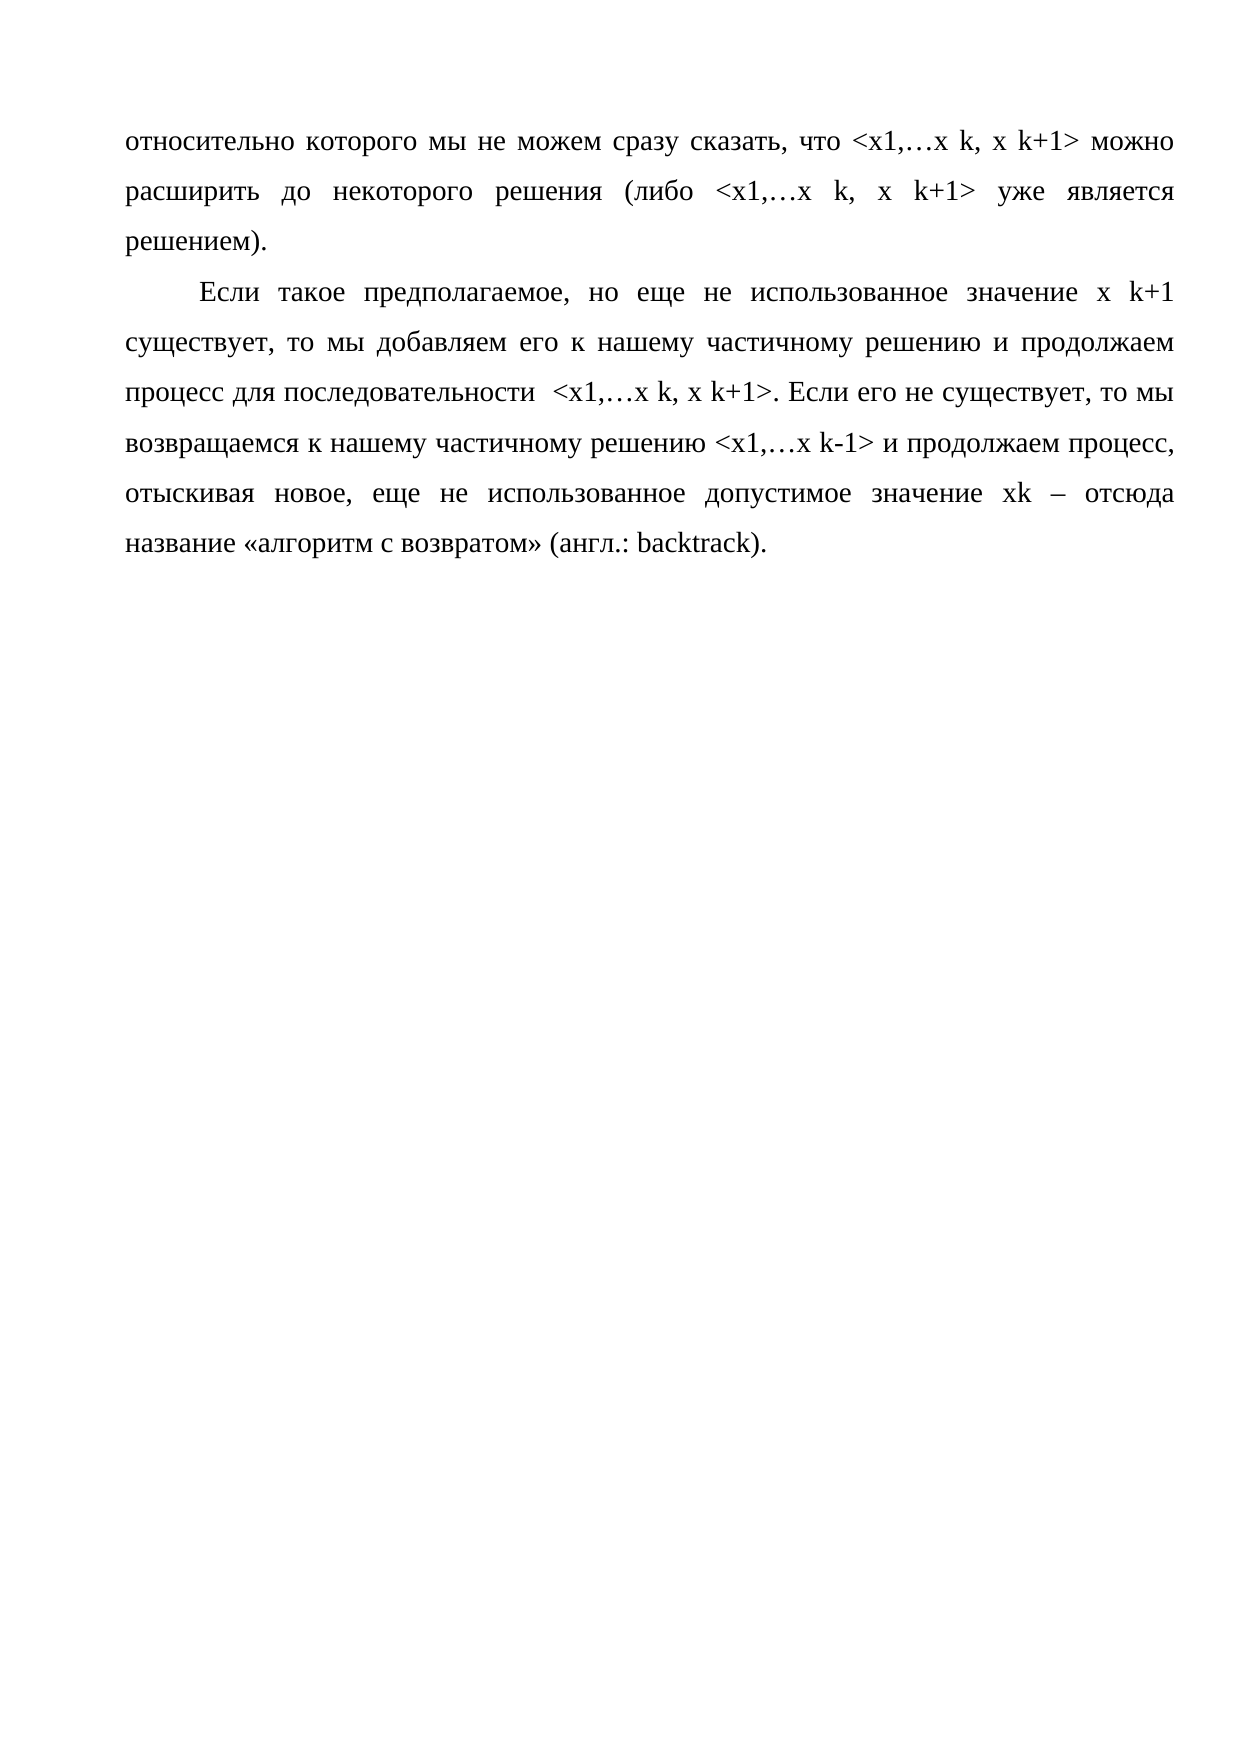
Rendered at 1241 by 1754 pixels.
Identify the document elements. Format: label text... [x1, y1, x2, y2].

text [125, 123, 1176, 257]
text Если такое предполагаемое, но еще не использованное значение x k+1 существует, то мы добавляем его к нашему частичному решению и продолжаем процесс для последовательности <x1,…x k, x k+1>. Если его не существует, то мы возвращаемся к нашему частичному решению <x1,…x k-1> и продолжаем процесс, отыскивая новое, еще не использованное допустимое значение xk – отсюда название «алгоритм с возвратом» (англ.: backtrack). [125, 274, 1176, 559]
